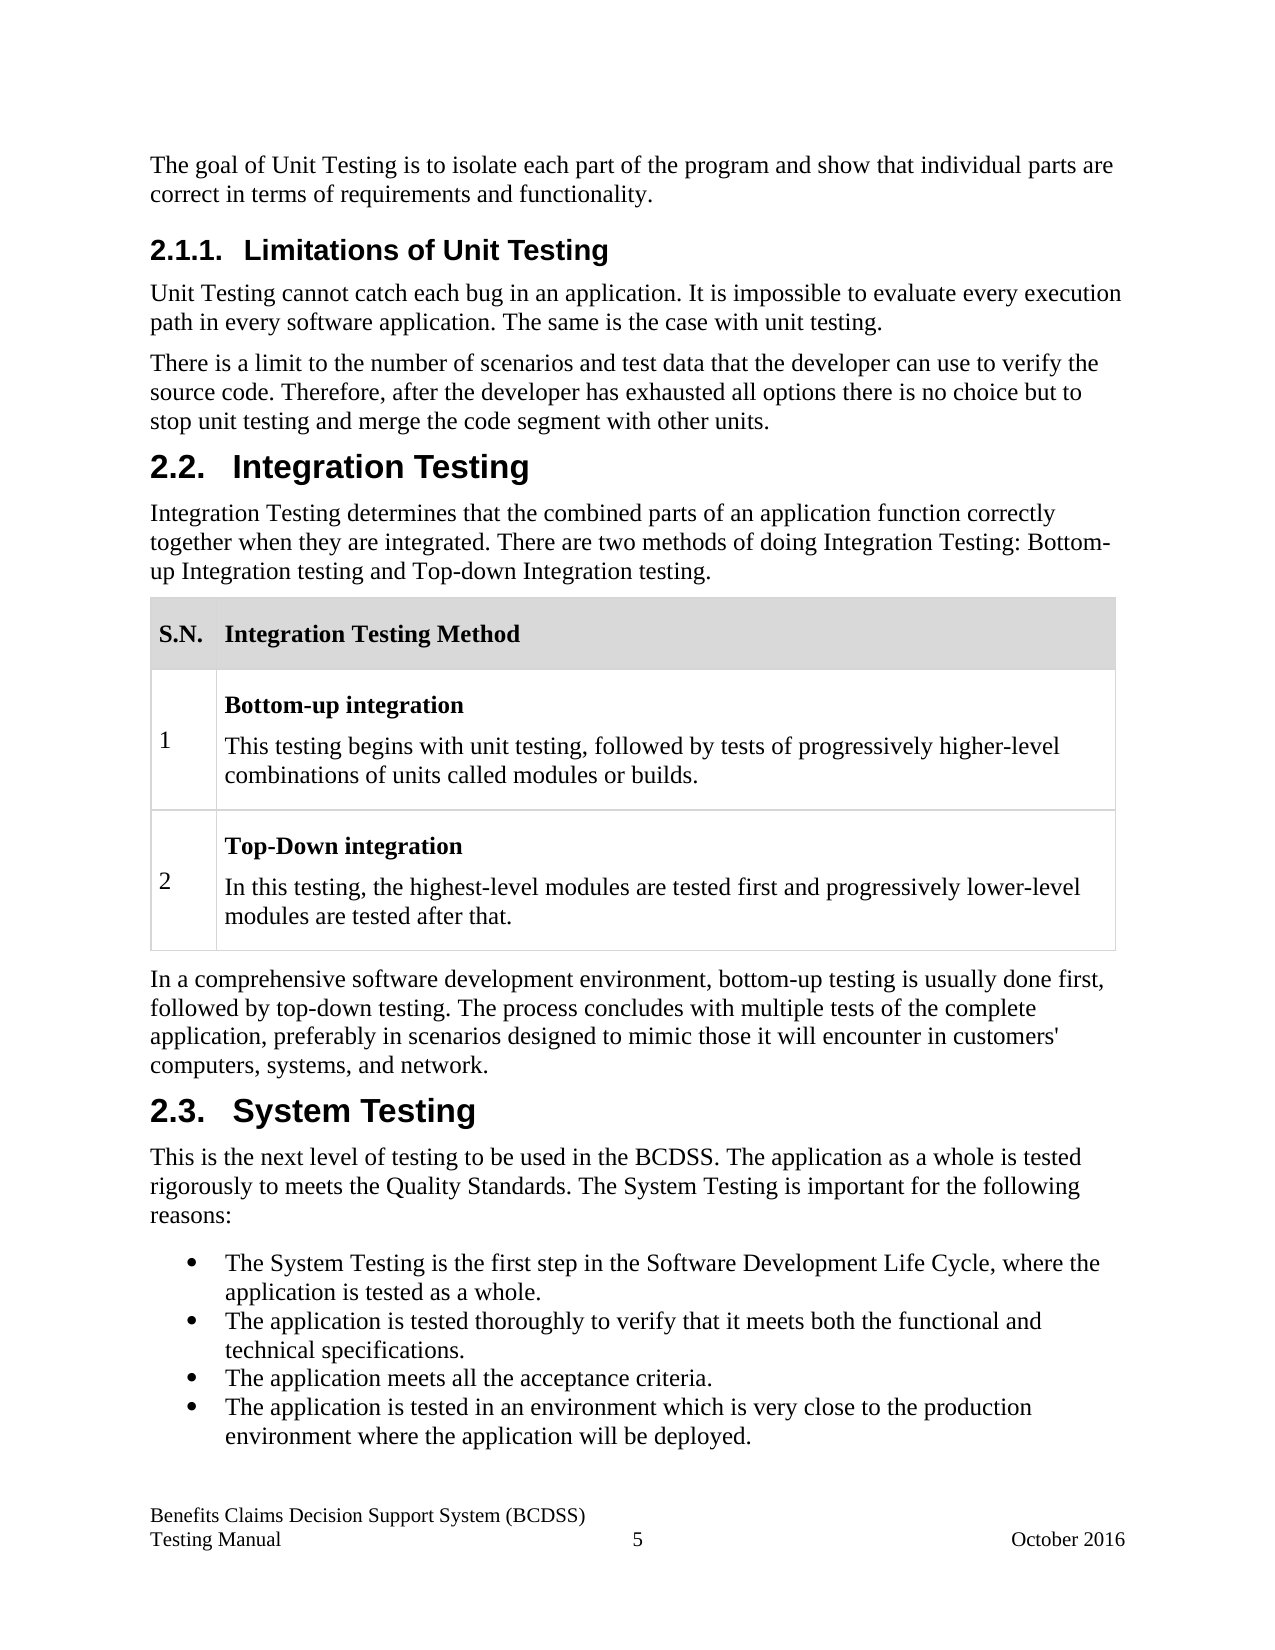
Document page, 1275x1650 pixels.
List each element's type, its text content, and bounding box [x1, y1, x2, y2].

table_cell Bottom-up integration This testing begins with unit testing, followed by tests of progressively higher-level combinations of units called modules or builds. [217, 670, 1115, 809]
text Unit Testing cannot catch each bug in an application. It is impossible to evaluate every execution path in every software application. The same is the case with unit testing. [150, 278, 1125, 336]
subtitle Limitations of Unit Testing [150, 232, 1125, 266]
text The goal of Unit Testing is to isolate each part of the program and show that individual parts are correct in terms of requirements and functionality. [150, 150, 1125, 207]
list The application is tested in an environment which is very close to the production environment where the application will be deployed. [187, 1392, 1125, 1450]
list The application is tested thoroughly to verify that it meets both the functional and technical specifications. [187, 1306, 1125, 1363]
list The System Testing is the first step in the Software Development Life Cycle, where the application is tested as a whole. [187, 1248, 1125, 1306]
table_cell 2 [152, 811, 216, 950]
table_cell 1 [152, 670, 216, 809]
subtitle System Testing [150, 1091, 1125, 1130]
text This is the next level of testing to be used in the BCDSS. The application as a whole is tested rigorously to meets the Quality Standards. The System Testing is important for the following reasons: [150, 1142, 1125, 1228]
text Integration Testing determines that the combined parts of an application function correctly together when they are integrated. There are two methods of doing Integration Testing: Bottom-up Integration testing and Top-down Integration testing. [150, 498, 1125, 584]
list The application meets all the acceptance criteria. [187, 1363, 1125, 1392]
subtitle Integration Testing [150, 447, 1125, 486]
text In a comprehensive software development environment, bottom-up testing is usually done first, followed by top-down testing. The process concludes with multiple tests of the complete application, preferably in scenarios designed to mimic those it will encounter in customers' computers, systems, and network. [150, 964, 1125, 1079]
table_header Integration Testing Method [217, 599, 1115, 668]
table_cell Top-Down integration In this testing, the highest-level modules are tested first and progressively lower-level modules are tested after that. [217, 811, 1115, 950]
table_header S.N. [152, 599, 216, 668]
text There is a limit to the number of scenarios and test data that the developer can use to verify the source code. Therefore, after the developer has exhausted all options there is no choice but to stop unit testing and merge the code segment with other units. [150, 348, 1125, 435]
